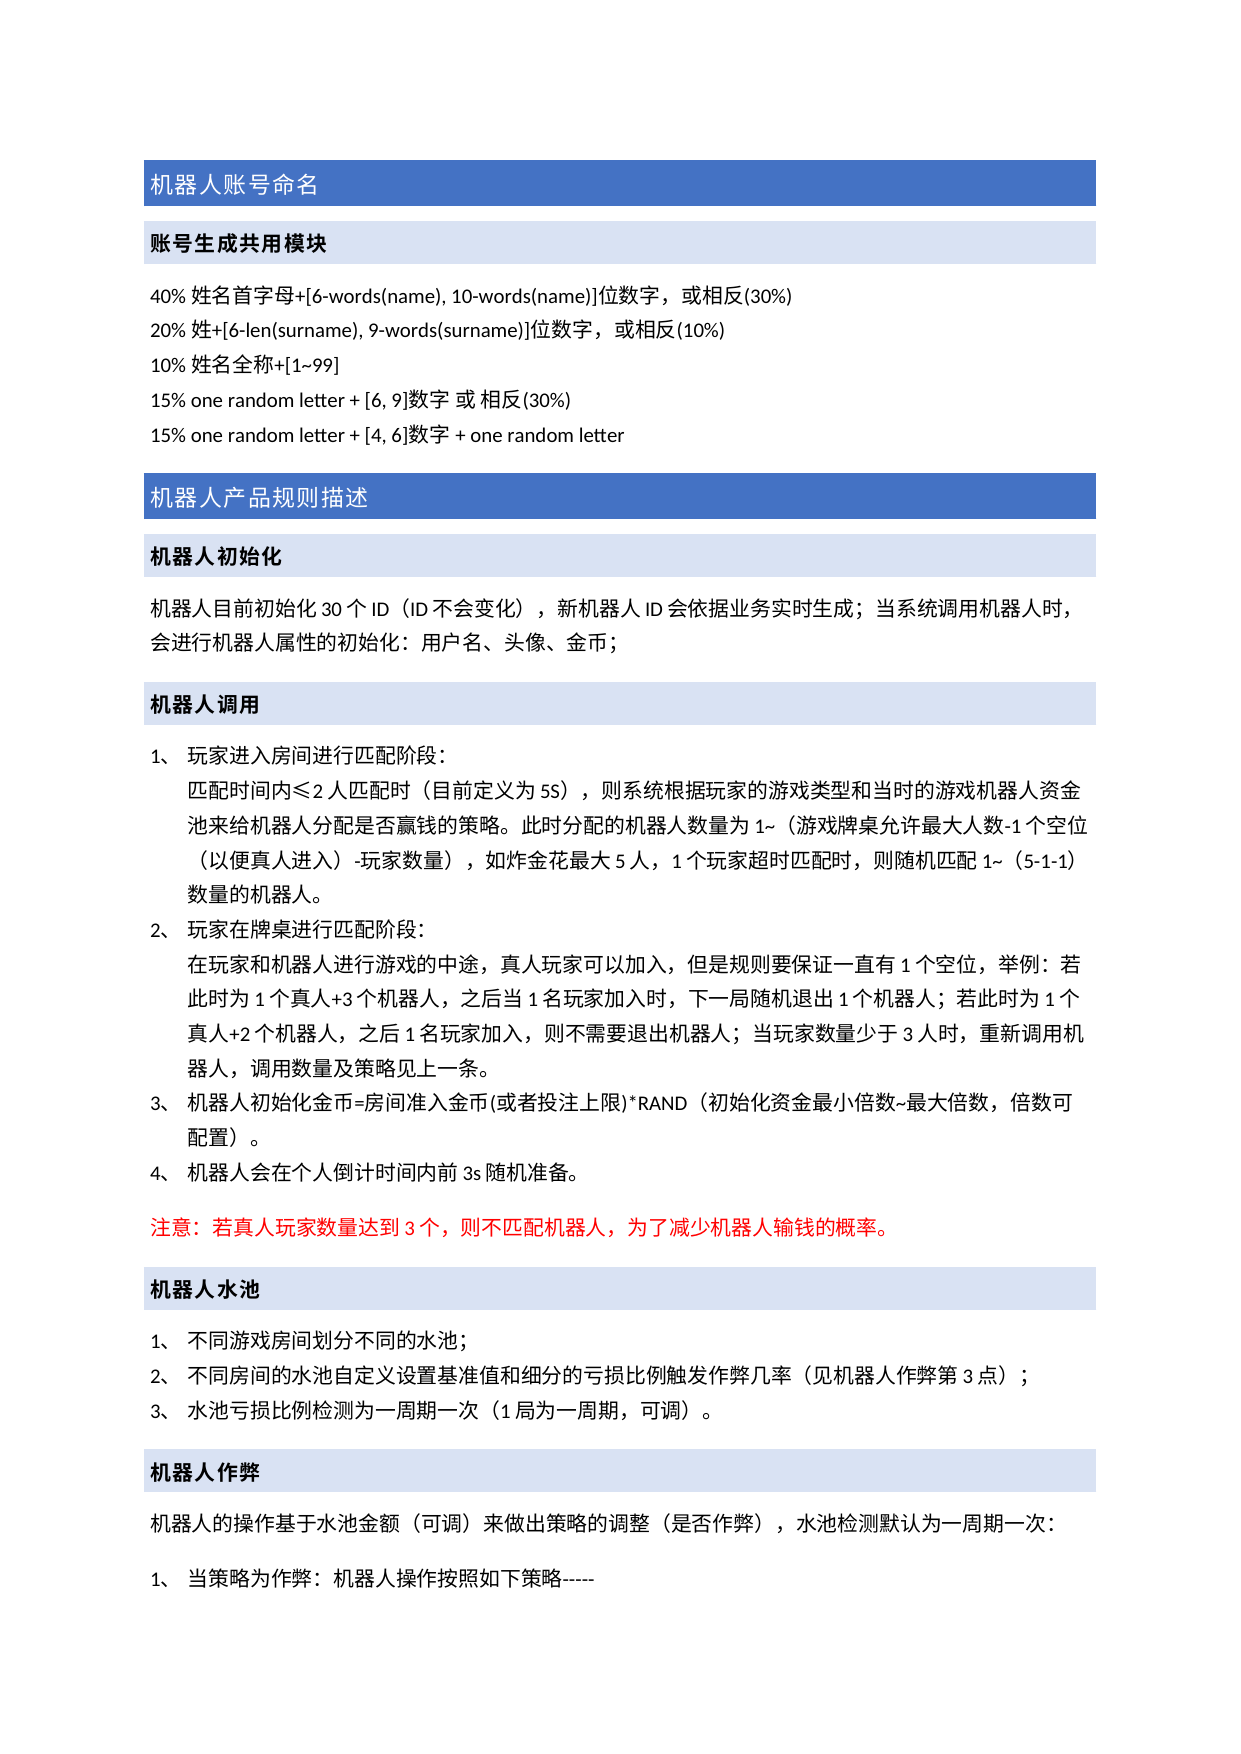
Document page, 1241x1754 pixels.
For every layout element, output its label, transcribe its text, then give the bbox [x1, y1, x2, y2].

text 机器人目前初始化30个ID（ID不会变化），新机器人ID会依据业务实时生成；当系统调用机器人时，会进行机器人属性的初始化：用户名、头像、金币； [150, 592, 1090, 657]
subtitle 机器人水池 [150, 1273, 1090, 1303]
text 40% 姓名首字母+[6-words(name), 10-words(name)]位数字，或相反(30%) [150, 279, 1090, 309]
list 匹配时间内≤2人匹配时（目前定义为5S），则系统根据玩家的游戏类型和当时的游戏机器人资金池来给机器人分配是否赢钱的策略。此时分配的机器人数量为1~（游戏牌桌允许最大人数-1个空位（以便真人进入）-玩家数量），如炸金花最大5人，1个玩家超时匹配时，则随机匹配1~（5-1-1）数量的机器人。 [187, 774, 1090, 909]
text 注意：若真人玩家数量达到3个，则不匹配机器人，为了减少机器人输钱的概率。 [150, 1212, 1090, 1242]
list 在玩家和机器人进行游戏的中途，真人玩家可以加入，但是规则要保证一直有1个空位，举例：若此时为1个真人+3个机器人，之后当1名玩家加入时，下一局随机退出1个机器人；若此时为1个真人+2个机器人，之后1名玩家加入，则不需要退出机器人；当玩家数量少于3人时，重新调用机器人，调用数量及策略见上一条。 [187, 948, 1090, 1082]
list 玩家进入房间进行匹配阶段： [150, 740, 1090, 770]
list 不同房间的水池自定义设置基准值和细分的亏损比例触发作弊几率（见机器人作弊第3点）； [150, 1359, 1090, 1389]
text 20% 姓+[6-len(surname), 9-words(surname)]位数字，或相反(10%) [150, 314, 1090, 344]
text 10% 姓名全称+[1~99] [150, 348, 1090, 379]
subtitle 机器人作弊 [150, 1456, 1090, 1486]
text 15% one random letter + [6, 9]数字 或 相反(30%) [150, 383, 1090, 413]
text 15% one random letter + [4, 6]数字 + one random letter [150, 418, 1090, 448]
list 当策略为作弊：机器人操作按照如下策略----- [150, 1563, 1090, 1593]
subtitle 机器人初始化 [150, 541, 1090, 571]
subtitle 账号生成共用模块 [150, 228, 1090, 258]
text 机器人的操作基于水池金额（可调）来做出策略的调整（是否作弊），水池检测默认为一周期一次： [150, 1507, 1090, 1537]
list 水池亏损比例检测为一周期一次（1局为一周期，可调）。 [150, 1394, 1090, 1424]
list 玩家在牌桌进行匹配阶段： [150, 913, 1090, 943]
list 不同游戏房间划分不同的水池； [150, 1325, 1090, 1355]
subtitle 机器人产品规则描述 [150, 480, 1090, 513]
list 机器人会在个人倒计时间内前3s随机准备。 [150, 1156, 1090, 1186]
subtitle 机器人调用 [150, 689, 1090, 719]
subtitle 机器人账号命名 [150, 167, 1090, 200]
list 机器人初始化金币=房间准入金币(或者投注上限)*RAND（初始化资金最小倍数~最大倍数，倍数可配置）。 [150, 1087, 1090, 1152]
